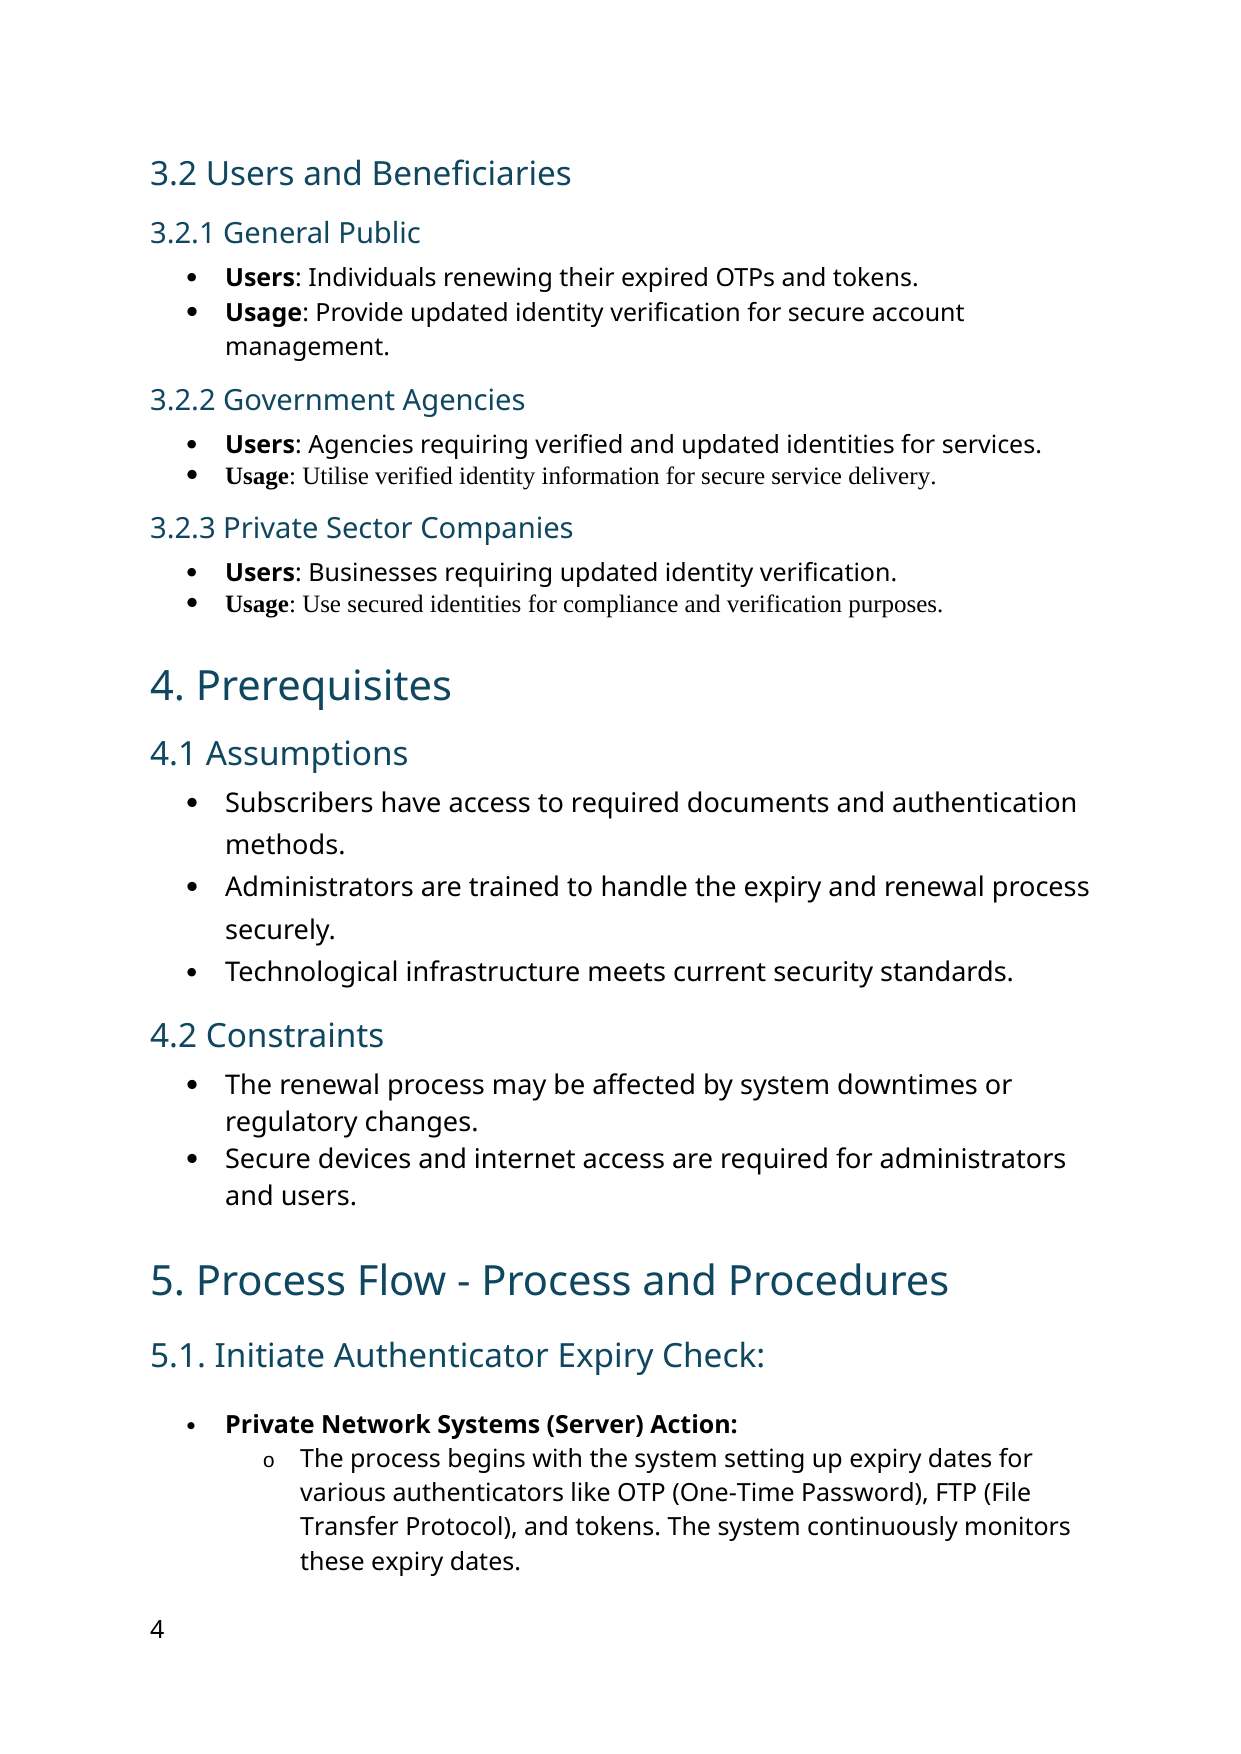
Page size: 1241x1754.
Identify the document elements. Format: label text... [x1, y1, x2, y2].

subtitle 5. Process Flow - Process and Procedures [150, 1250, 1090, 1307]
subtitle 3.2 Users and Beneficiaries [150, 150, 1090, 195]
list Secure devices and internet access are required for administrators and users. [187, 1139, 1090, 1213]
subtitle 3.2.3 Private Sector Companies [150, 507, 1090, 547]
list Usage: Provide updated identity verification for secure account management. [187, 294, 1090, 362]
subtitle 4. Prerequisites [150, 656, 1090, 713]
list Users: Individuals renewing their expired OTPs and tokens. [187, 260, 1090, 294]
subtitle 3.2.2 Government Agencies [150, 379, 1090, 419]
list The renewal process may be affected by system downtimes or regulatory changes. [187, 1065, 1090, 1139]
list The process begins with the system setting up expiry dates for various authenticators like OTP (One-Time Password), FTP (File Transfer Protocol), and tokens. The system continuously monitors these expiry dates. [262, 1441, 1090, 1577]
list Subscribers have access to required documents and authentication methods. [187, 783, 1090, 862]
list Usage: Use secured identities for compliance and verification purposes. [187, 589, 1090, 618]
list Users: Agencies requiring verified and updated identities for services. [187, 427, 1090, 461]
subtitle 4.1 Assumptions [150, 729, 1090, 775]
subtitle 3.2.1 General Public [150, 212, 1090, 252]
subtitle 4.2 Constraints [150, 1012, 1090, 1057]
list Administrators are trained to handle the expiry and renewal process securely. [187, 868, 1090, 947]
list Private Network Systems (Server) Action: [187, 1407, 1090, 1441]
list Technological infrastructure meets current security standards. [187, 953, 1090, 989]
list Users: Businesses requiring updated identity verification. [187, 555, 1090, 589]
subtitle 5.1. Initiate Authenticator Expiry Check: [150, 1332, 1090, 1378]
list Usage: Utilise verified identity information for secure service delivery. [187, 461, 1090, 490]
